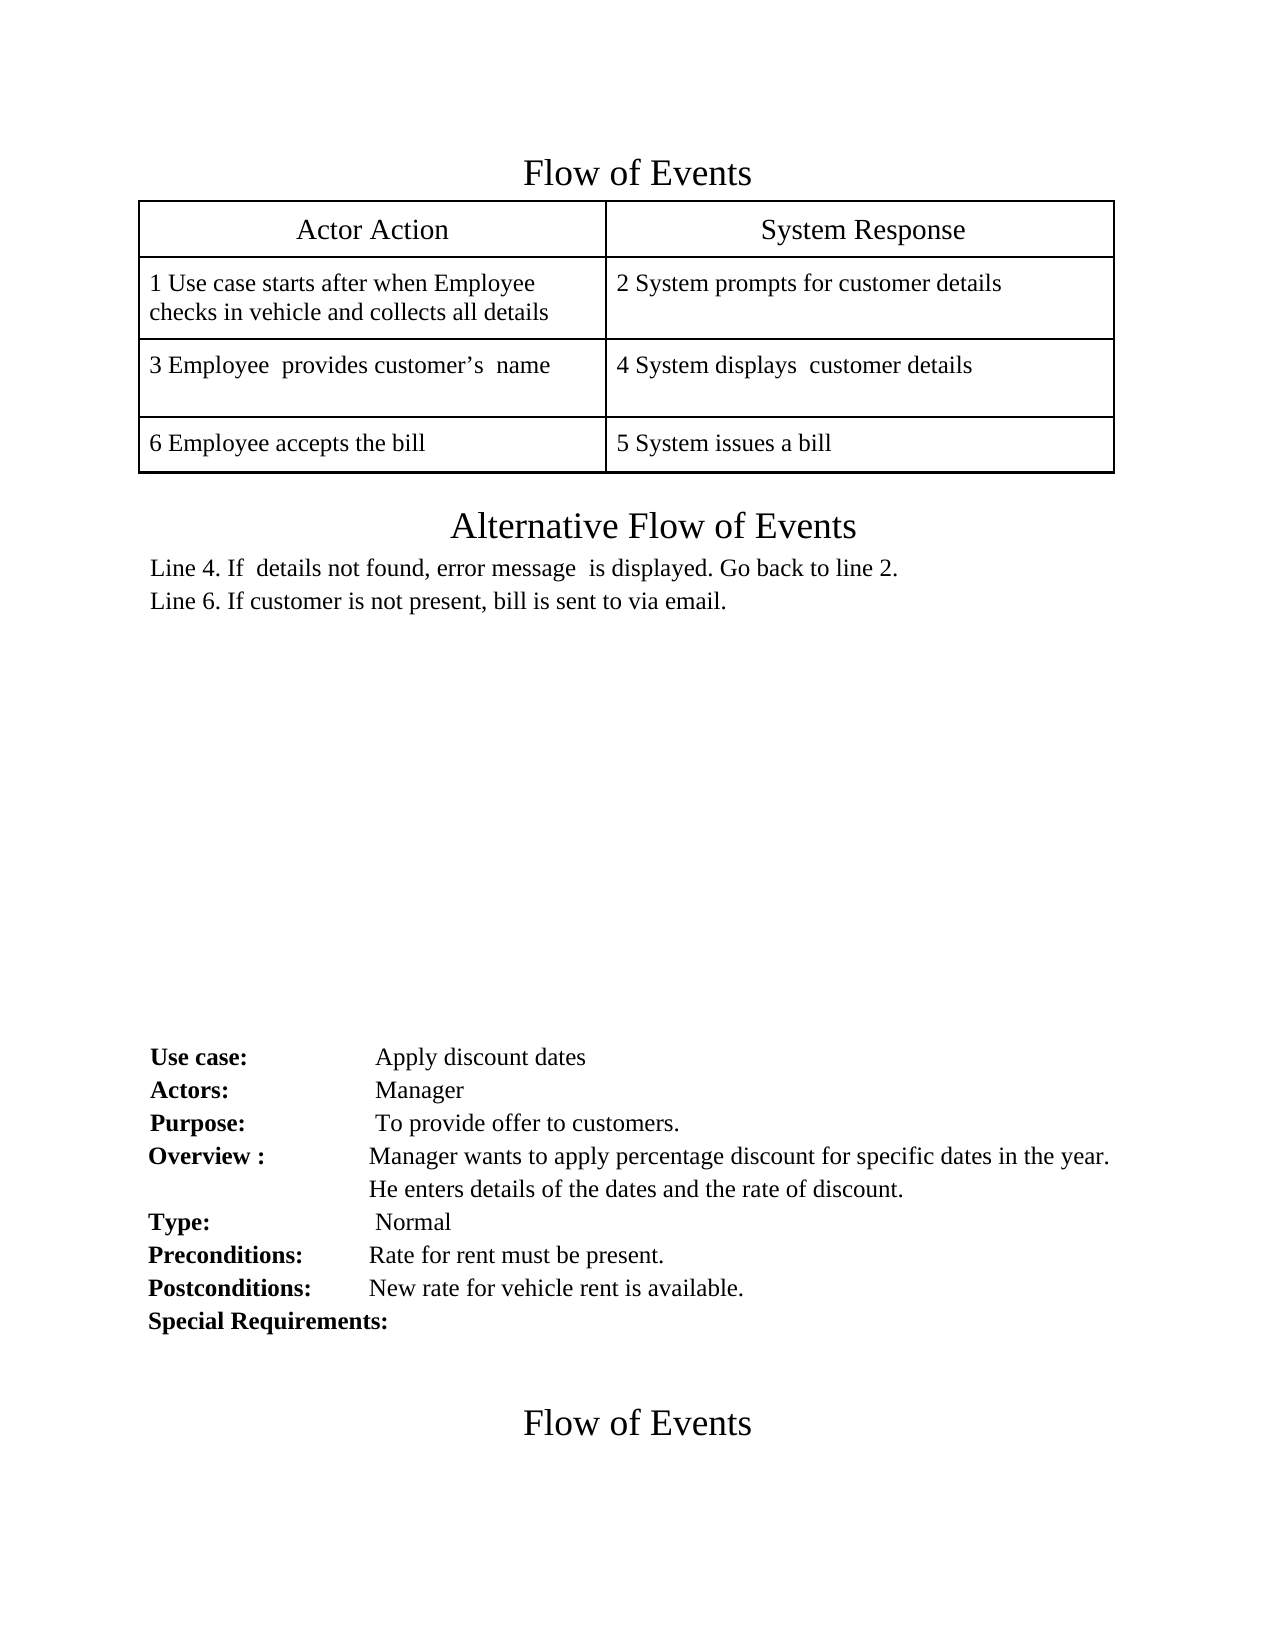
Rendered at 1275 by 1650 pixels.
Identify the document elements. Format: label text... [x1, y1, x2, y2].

text Purpose: To provide offer to customers. [150, 1108, 1125, 1137]
text Actors: Manager [150, 1075, 1125, 1104]
table_header Actor Action [140, 202, 605, 256]
text Flow of Events [150, 1400, 1125, 1443]
text Special Requirements: [148, 1306, 1125, 1335]
text Overview : Manager wants to apply percentage discount for specific dates in the year. He enters details of the dates and the rate of discount. [148, 1141, 1125, 1203]
text Line 4. If details not found, error message is displayed. Go back to line 2. [150, 553, 1125, 582]
table_cell 3 Employee provides customer’s name [140, 340, 605, 416]
text Alternative Flow of Events [375, 504, 1125, 547]
table_cell 6 Employee accepts the bill [140, 418, 605, 471]
text Postconditions: New rate for vehicle rent is available. [148, 1273, 1125, 1302]
table_header System Response [607, 202, 1113, 256]
table_cell 4 System displays customer details [607, 340, 1113, 416]
table_cell 5 System issues a bill [607, 418, 1113, 471]
text Line 6. If customer is not present, bill is sent to via email. [150, 586, 1125, 615]
text Use case: Apply discount dates [150, 1042, 1125, 1071]
table_cell 1 Use case starts after when Employee checks in vehicle and collects all details [140, 258, 605, 338]
table_cell 2 System prompts for customer details [607, 258, 1113, 338]
text Flow of Events [150, 150, 1125, 193]
text Preconditions: Rate for rent must be present. [148, 1240, 1125, 1269]
text Type: Normal [148, 1207, 1125, 1236]
